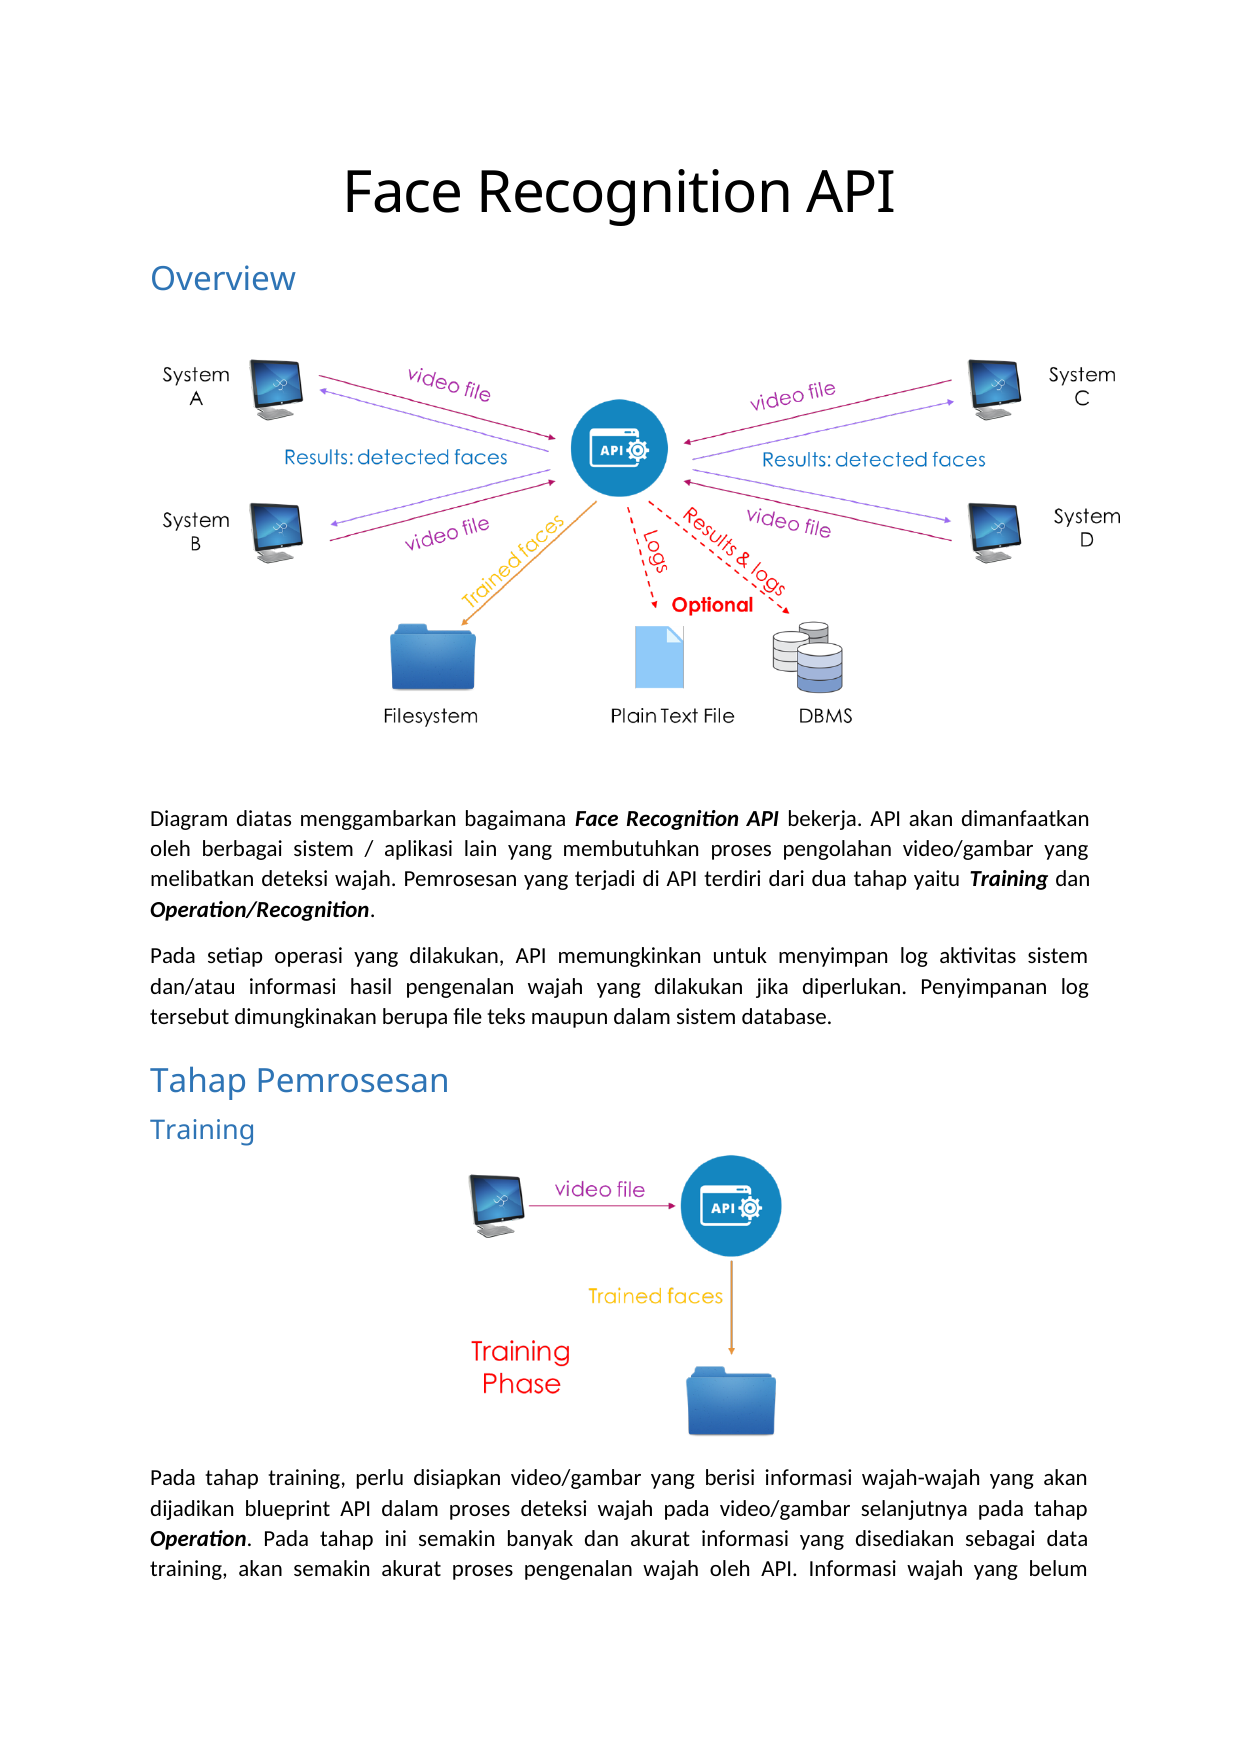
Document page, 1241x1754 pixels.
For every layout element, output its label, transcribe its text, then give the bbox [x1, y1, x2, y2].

text Diagram diatas menggambarkan bagaimana Face Recognition API bekerja. API akan dimanfaatkan oleh berbagai sistem / aplikasi lain yang membutuhkan proses pengolahan video/gambar yang melibatkan deteksi wajah. Pemrosesan yang terjadi di API terdiri dari dua tahap yaitu Training dan Operation/Recognition. [150, 804, 1090, 923]
picture [454, 1150, 786, 1445]
subtitle Training [150, 1110, 1090, 1147]
picture [150, 350, 1133, 739]
subtitle Tahap Pemrosesan [150, 1057, 1090, 1103]
subtitle Overview [150, 254, 1090, 300]
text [150, 1463, 1090, 1582]
title Face Recognition API [150, 150, 1090, 229]
text Pada setiap operasi yang dilakukan, API memungkinkan untuk menyimpan log aktivitas sistem dan/atau informasi hasil pengenalan wajah yang dilakukan jika diperlukan. Penyimpanan log tersebut dimungkinakan berupa file teks maupun dalam sistem database. [150, 942, 1090, 1030]
